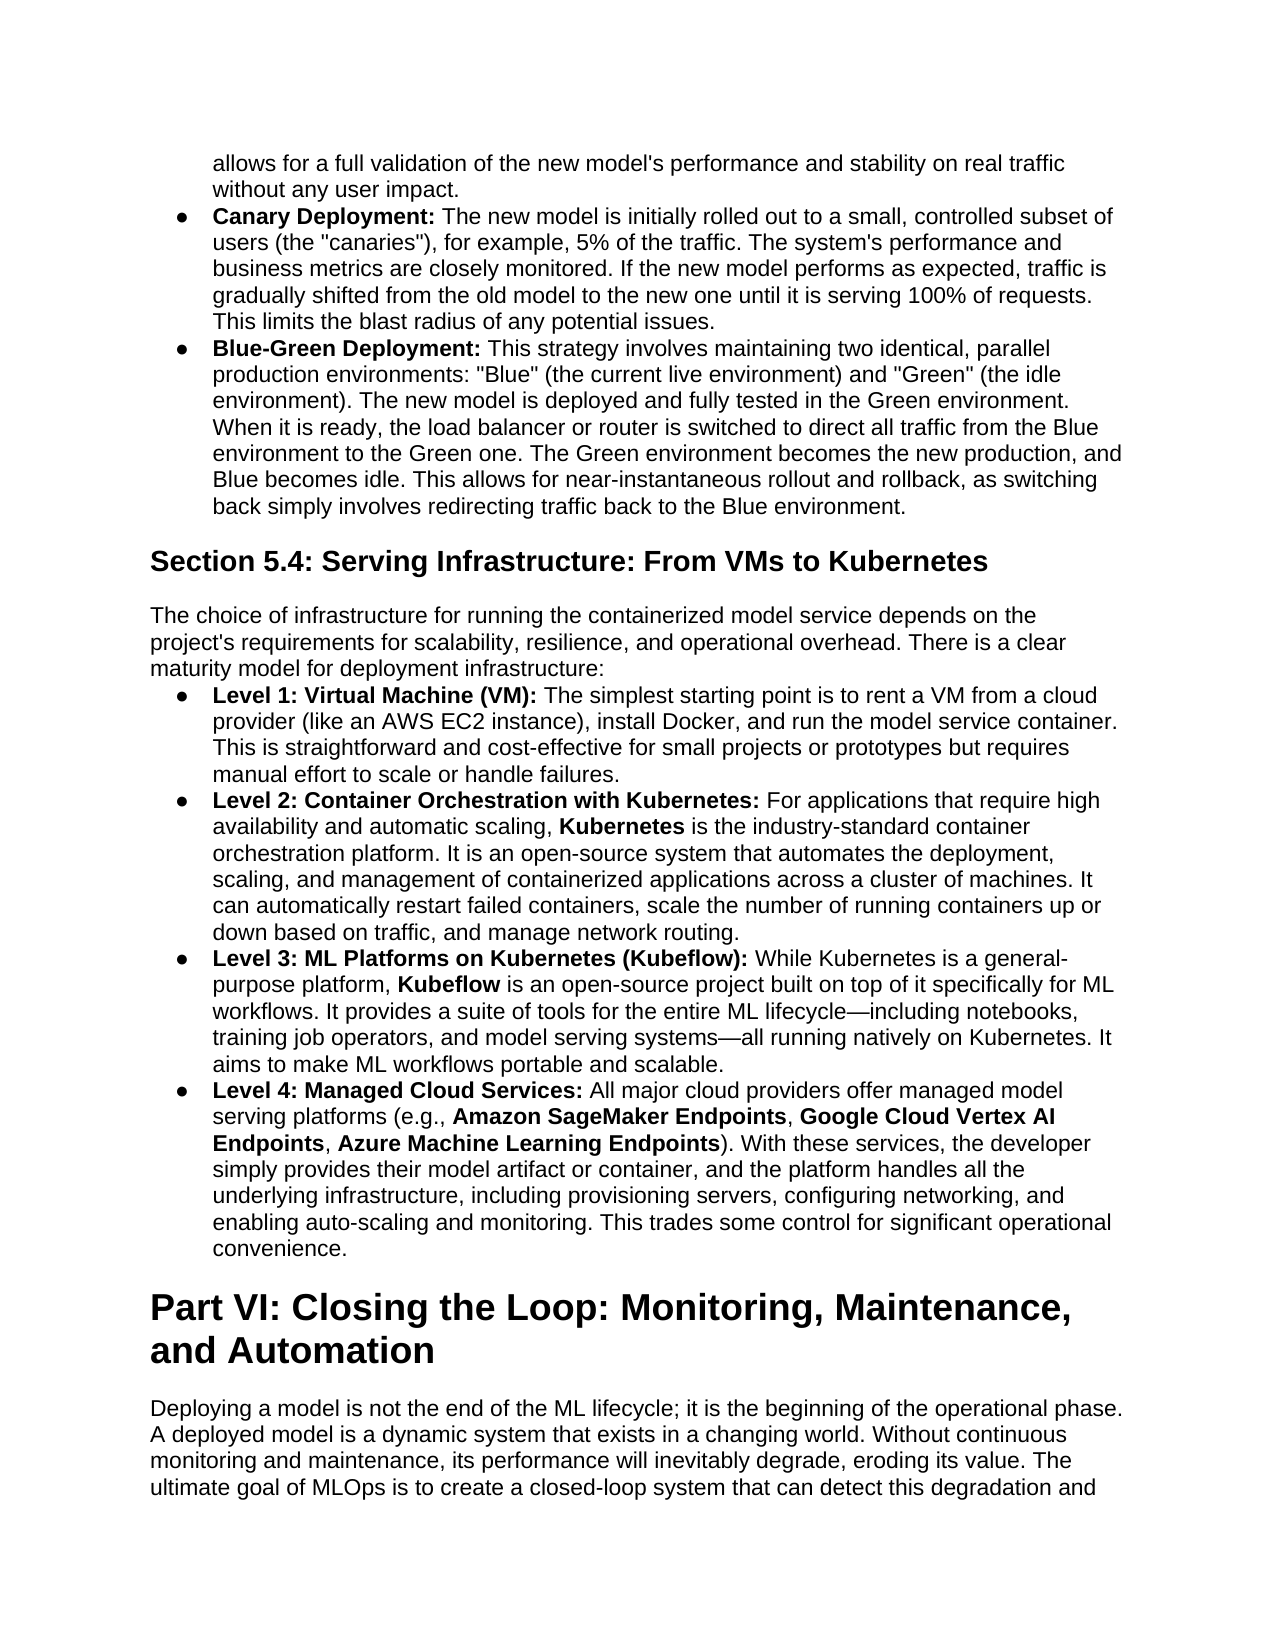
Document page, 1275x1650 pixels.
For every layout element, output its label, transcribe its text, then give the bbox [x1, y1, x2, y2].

subtitle Section 5.4: Serving Infrastructure: From VMs to Kubernetes [150, 544, 1125, 577]
list Level 4: Managed Cloud Services: All major cloud providers offer managed model serving platforms (e.g., Amazon SageMaker Endpoints, Google Cloud Vertex AI Endpoints, Azure Machine Learning Endpoints). With these services, the developer simply provides their model artifact or container, and the platform handles all the underlying infrastructure, including provisioning servers, configuring networking, and enabling auto-scaling and monitoring. This trades some control for significant operational convenience. [175, 1077, 1125, 1261]
subtitle Part VI: Closing the Loop: Monitoring, Maintenance, and Automation [150, 1285, 1125, 1371]
list Level 1: Virtual Machine (VM): The simplest starting point is to rent a VM from a cloud provider (like an AWS EC2 instance), install Docker, and run the model service container. This is straightforward and cost-effective for small projects or prototypes but requires manual effort to scale or handle failures. [175, 682, 1125, 787]
list Level 3: ML Platforms on Kubernetes (Kubeflow): While Kubernetes is a general-purpose platform, Kubeflow is an open-source project built on top of it specifically for ML workflows. It provides a suite of tools for the entire ML lifecycle—including notebooks, training job operators, and model serving systems—all running natively on Kubernetes. It aims to make ML workflows portable and scalable. [175, 945, 1125, 1077]
list Blue-Green Deployment: This strategy involves maintaining two identical, parallel production environments: "Blue" (the current live environment) and "Green" (the idle environment). The new model is deployed and fully tested in the Green environment. When it is ready, the load balancer or router is switched to direct all traffic from the Blue environment to the Green one. The Green environment becomes the new production, and Blue becomes idle. This allows for near-instantaneous rollout and rollback, as switching back simply involves redirecting traffic back to the Blue environment. [175, 334, 1125, 519]
list Canary Deployment: The new model is initially rolled out to a small, controlled subset of users (the "canaries"), for example, 5% of the traffic. The system's performance and business metrics are closely monitored. If the new model performs as expected, traffic is gradually shifted from the old model to the new one until it is serving 100% of requests. This limits the blast radius of any potential issues. [175, 203, 1125, 334]
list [175, 150, 1125, 203]
list Level 2: Container Orchestration with Kubernetes: For applications that require high availability and automatic scaling, Kubernetes is the industry-standard container orchestration platform. It is an open-source system that automates the deployment, scaling, and management of containerized applications across a cluster of machines. It can automatically restart failed containers, scale the number of running containers up or down based on traffic, and manage network routing. [175, 787, 1125, 945]
text The choice of infrastructure for running the containerized model service depends on the project's requirements for scalability, resilience, and operational overhead. There is a clear maturity model for deployment infrastructure: [150, 602, 1125, 682]
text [150, 1394, 1125, 1500]
